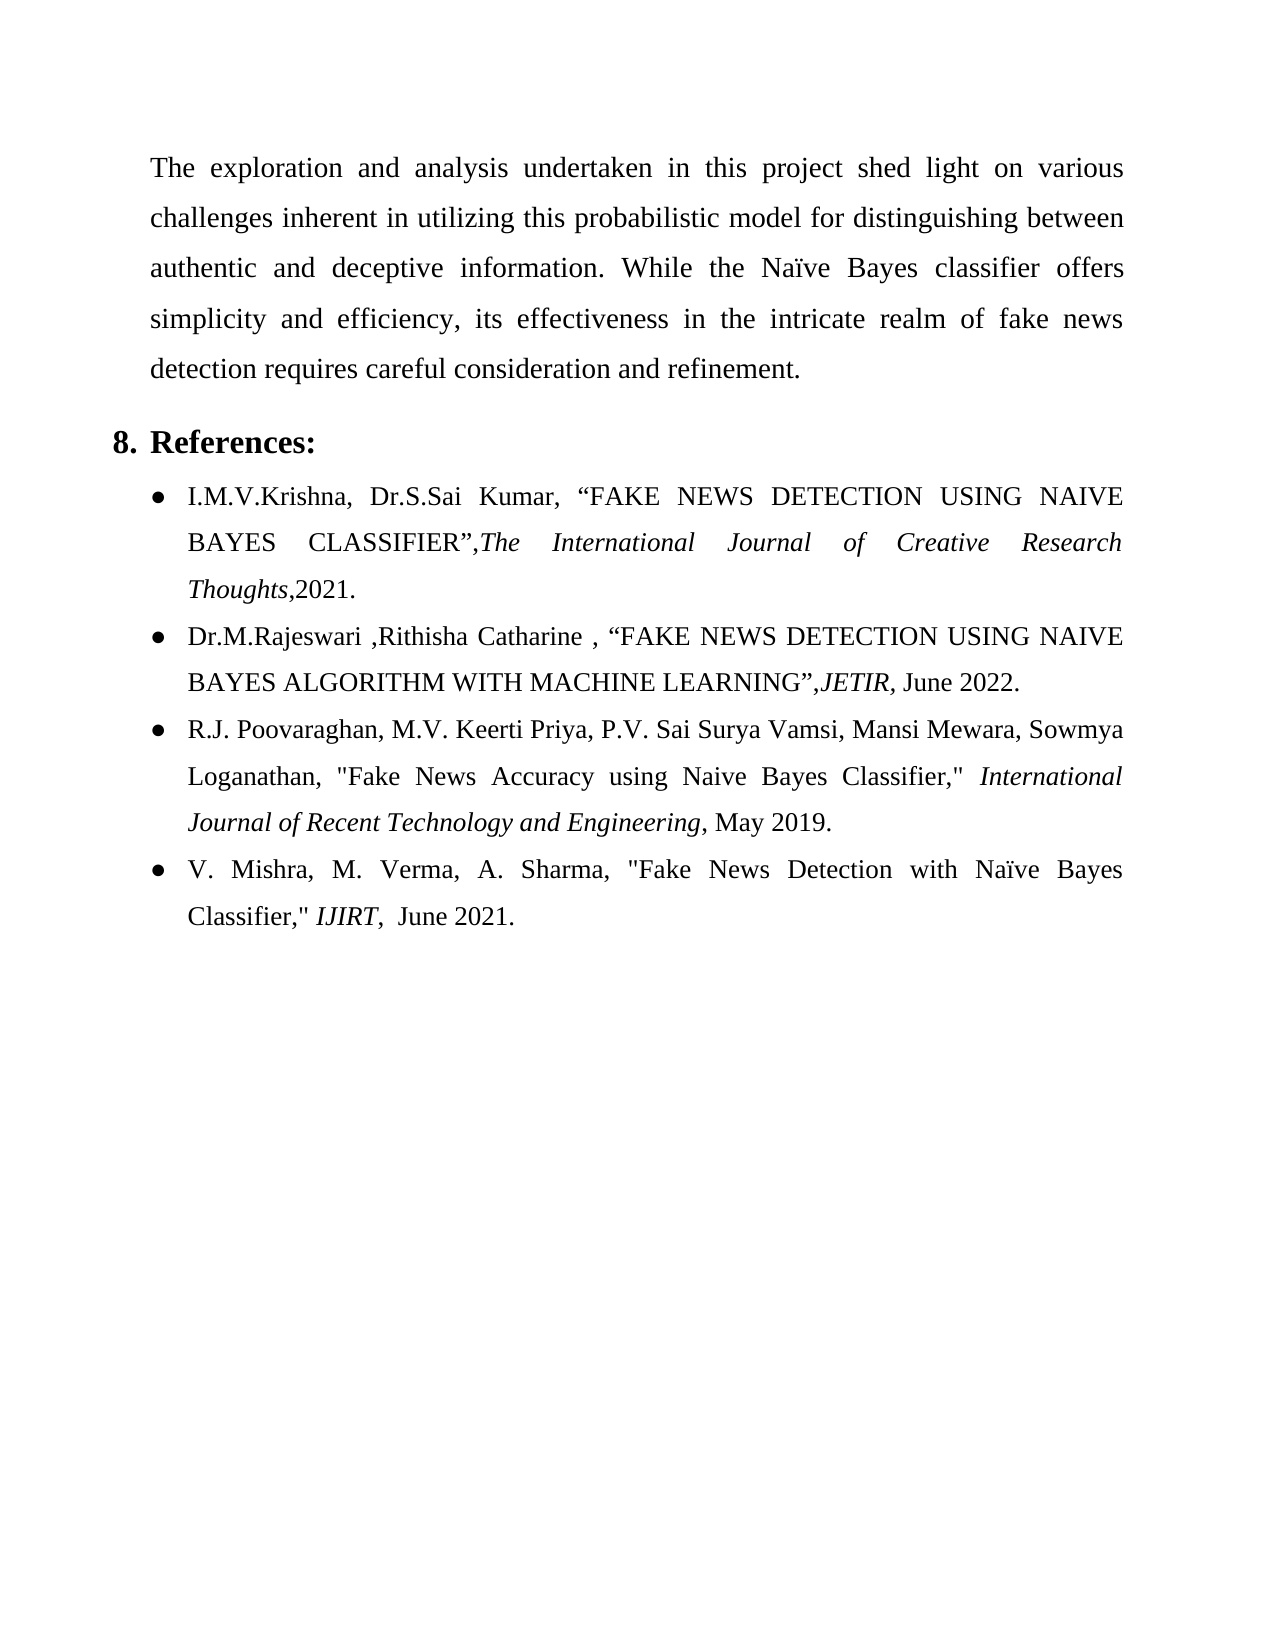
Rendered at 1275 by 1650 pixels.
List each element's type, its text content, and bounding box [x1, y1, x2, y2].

list R.J. Poovaraghan, M.V. Keerti Priya, P.V. Sai Surya Vamsi, Mansi Mewara, Sowmya Loganathan, "Fake News Accuracy using Naive Bayes Classifier," International Journal of Recent Technology and Engineering, May 2019. [150, 713, 1125, 838]
list Dr.M.Rajeswari ,Rithisha Catharine , “FAKE NEWS DETECTION USING NAIVE BAYES ALGORITHM WITH MACHINE LEARNING”,JETIR, June 2022. [150, 620, 1125, 698]
list V. Mishra, M. Verma, A. Sharma, "Fake News Detection with Naïve Bayes Classifier," IJIRT, June 2021. [150, 853, 1125, 931]
list I.M.V.Krishna, Dr.S.Sai Kumar, “FAKE NEWS DETECTION USING NAIVE BAYES CLASSIFIER”,The International Journal of Creative Research Thoughts,2021. [150, 480, 1125, 604]
list References: [112, 422, 1125, 461]
text The exploration and analysis undertaken in this project shed light on various challenges inherent in utilizing this probabilistic model for distinguishing between authentic and deceptive information. While the Naïve Bayes classifier offers simplicity and efficiency, its effectiveness in the intricate realm of fake news detection requires careful consideration and refinement. [150, 150, 1125, 385]
